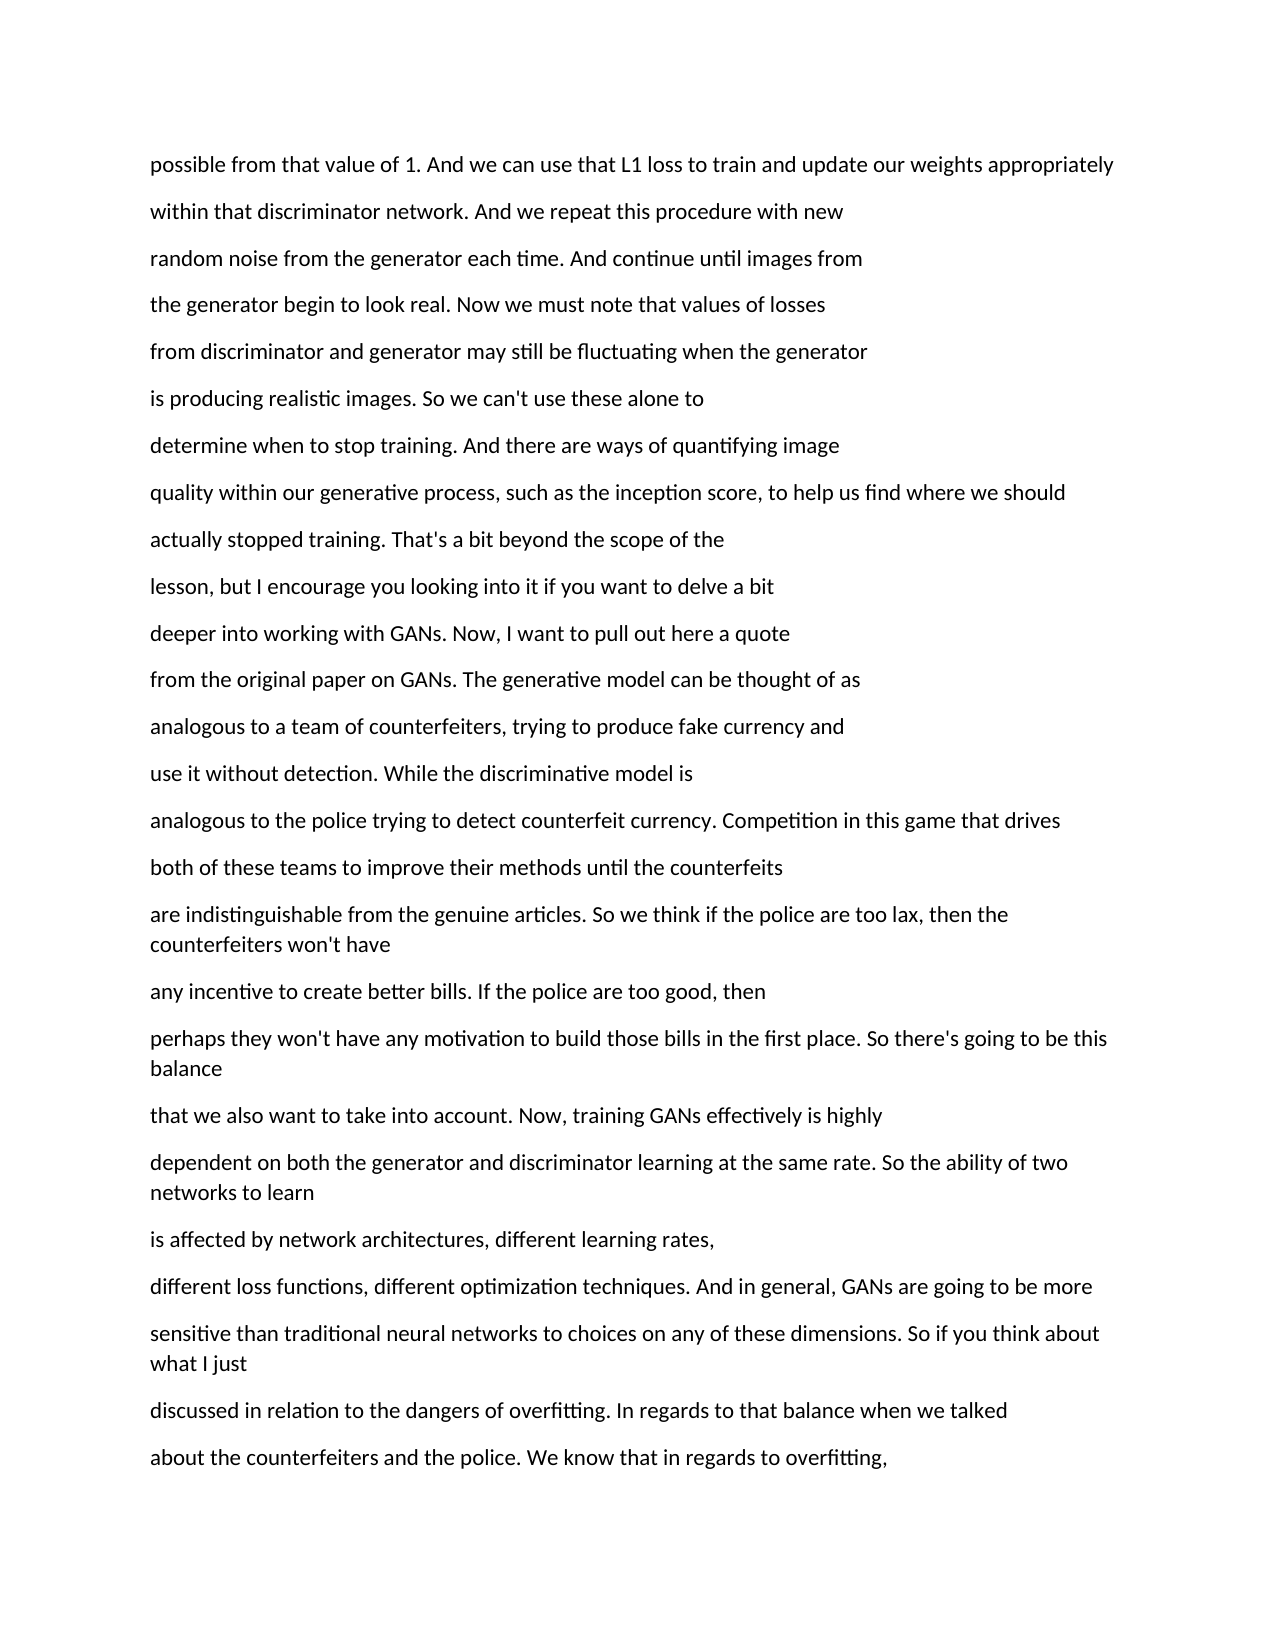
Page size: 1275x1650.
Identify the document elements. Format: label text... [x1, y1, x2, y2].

text analogous to the police trying to detect counterfeit currency. Competition in this game that drives [150, 806, 1125, 834]
text different loss functions, different optimization techniques. And in general, GANs are going to be more [150, 1272, 1125, 1300]
text from the original paper on GANs. The generative model can be thought of as [150, 666, 1125, 694]
text determine when to stop training. And there are ways of quantifying image [150, 431, 1125, 459]
text lesson, but I encourage you looking into it if you want to delve a bit [150, 572, 1125, 600]
text the generator begin to look real. Now we must note that values of losses [150, 291, 1125, 319]
text quality within our generative process, such as the inception score, to help us find where we should [150, 478, 1125, 506]
text use it without detection. While the discriminative model is [150, 759, 1125, 787]
text actually stopped training. That's a bit beyond the scope of the [150, 525, 1125, 553]
text are indistinguishable from the genuine articles. So we think if the police are too lax, then the counterfeiters won't have [150, 900, 1125, 958]
text perhaps they won't have any motivation to build those bills in the first place. So there's going to be this balance [150, 1024, 1125, 1082]
text is affected by network architectures, different learning rates, [150, 1225, 1125, 1253]
text about the counterfeiters and the police. We know that in regards to overfitting, [150, 1443, 1125, 1471]
text that we also want to take into account. Now, training GANs effectively is highly [150, 1101, 1125, 1129]
text is producing realistic images. So we can't use these alone to [150, 384, 1125, 412]
text within that discriminator network. And we repeat this procedure with new [150, 197, 1125, 225]
text possible from that value of 1. And we can use that L1 loss to train and update our weights appropriately [150, 150, 1125, 178]
text discussed in relation to the dangers of overfitting. In regards to that balance when we talked [150, 1396, 1125, 1424]
text sensitive than traditional neural networks to choices on any of these dimensions. So if you think about what I just [150, 1319, 1125, 1377]
text analogous to a team of counterfeiters, trying to produce fake currency and [150, 712, 1125, 741]
text any incentive to create better bills. If the police are too good, then [150, 977, 1125, 1005]
text from discriminator and generator may still be fluctuating when the generator [150, 337, 1125, 366]
text random noise from the generator each time. And continue until images from [150, 244, 1125, 272]
text dependent on both the generator and discriminator learning at the same rate. So the ability of two networks to learn [150, 1148, 1125, 1206]
text both of these teams to improve their methods until the counterfeits [150, 853, 1125, 881]
text deeper into working with GANs. Now, I want to pull out here a quote [150, 619, 1125, 647]
